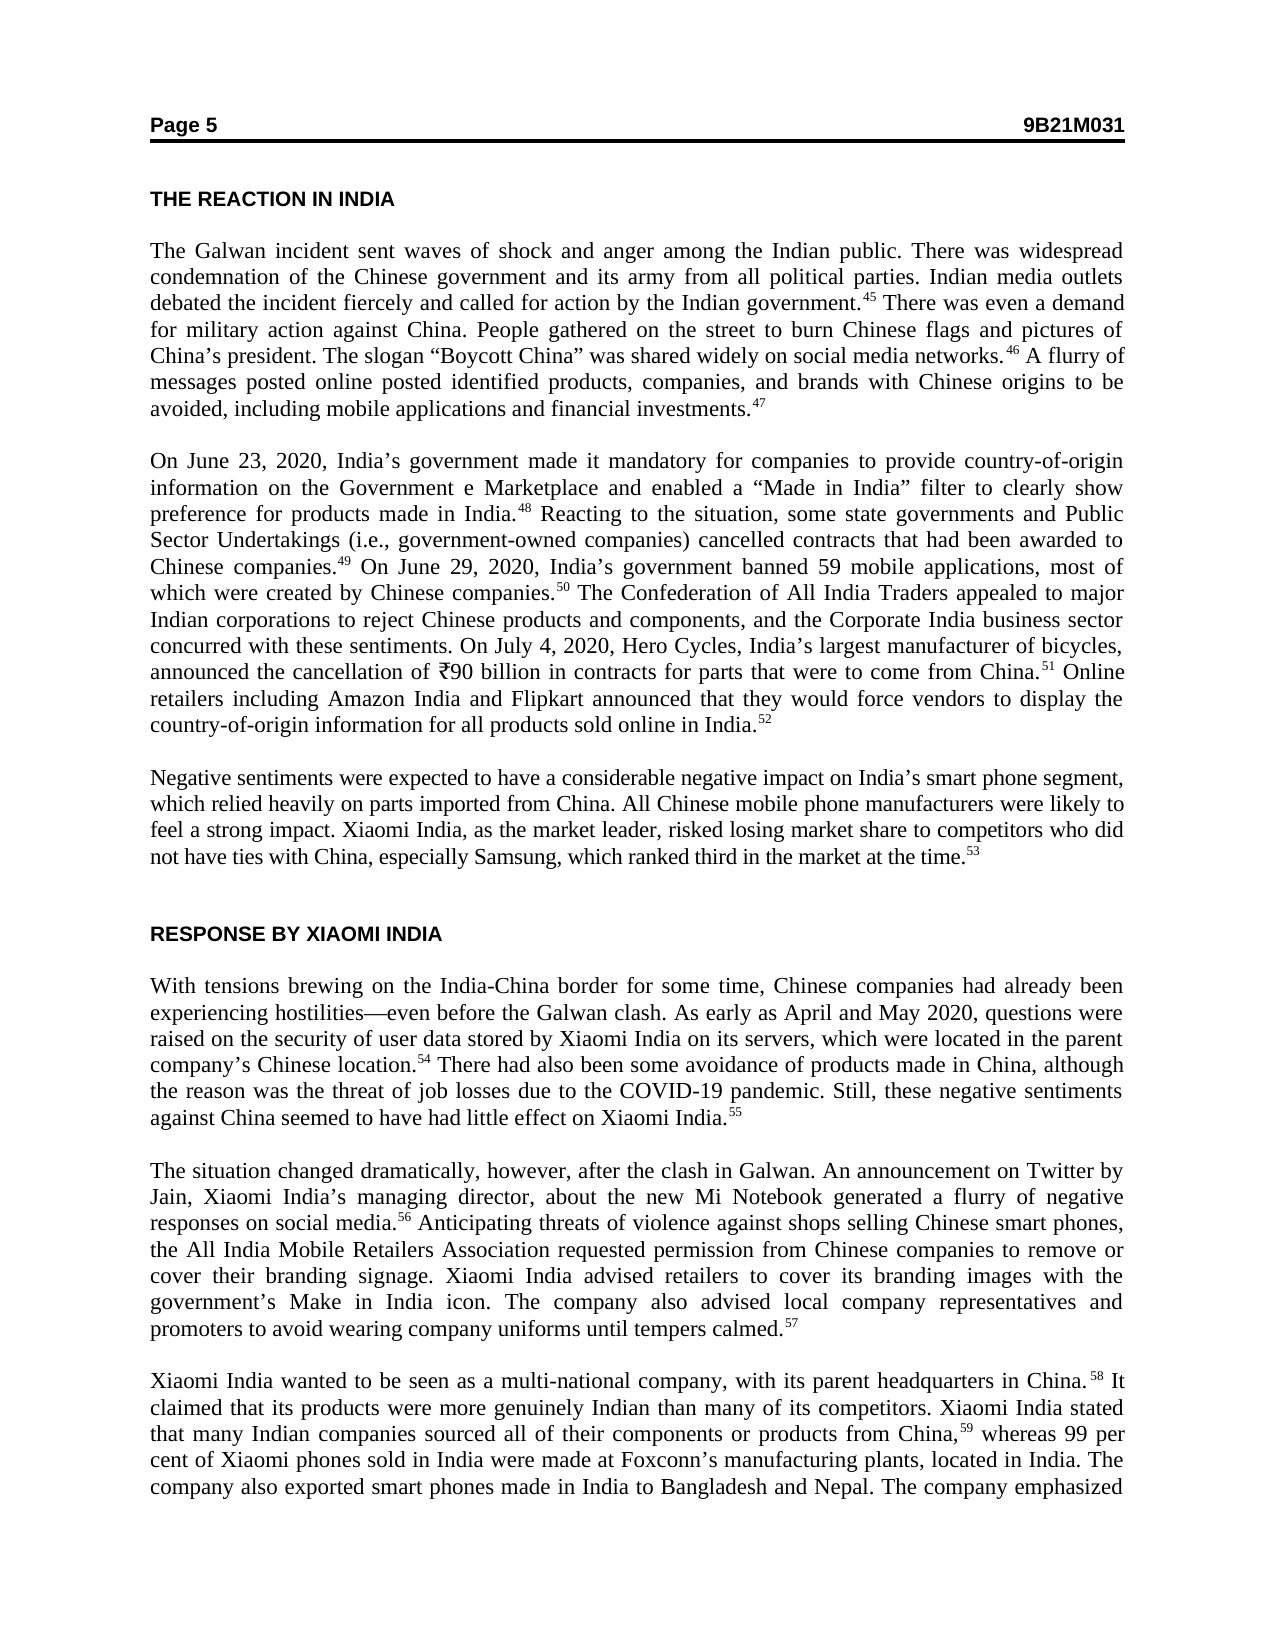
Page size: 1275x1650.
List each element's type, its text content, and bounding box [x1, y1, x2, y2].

text Response by Xiaomi India [150, 922, 1125, 946]
text The situation changed dramatically, however, after the clash in Galwan. An announcement on Twitter by Jain, Xiaomi India’s managing director, about the new Mi Notebook generated a flurry of negative responses on social media. Anticipating threats of violence against shops selling Chinese smart phones, the All India Mobile Retailers Association requested permission from Chinese companies to remove or cover their branding signage. Xiaomi India advised retailers to cover its branding images with the government’s Make in India icon. The company also advised local company representatives and promoters to avoid wearing company uniforms until tempers calmed. [150, 1157, 1125, 1341]
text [150, 1367, 1125, 1499]
text Negative sentiments were expected to have a considerable negative impact on India’s smart phone segment, which relied heavily on parts imported from China. All Chinese mobile phone manufacturers were likely to feel a strong impact. Xiaomi India, as the market leader, risked losing market share to competitors who did not have ties with China, especially Samsung, which ranked third in the market at the time. [150, 764, 1125, 869]
text On June 23, 2020, India’s government made it mandatory for companies to provide country-of-origin information on the Government e Marketplace and enabled a “Made in India” filter to clearly show preference for products made in India. Reacting to the situation, some state governments and Public Sector Undertakings (i.e., government-owned companies) cancelled contracts that had been awarded to Chinese companies. On June 29, 2020, India’s government banned 59 mobile applications, most of which were created by Chinese companies. The Confederation of All India Traders appealed to major Indian corporations to reject Chinese products and components, and the Corporate India business sector concurred with these sentiments. On July 4, 2020, Hero Cycles, India’s largest manufacturer of bicycles, announced the cancellation of ₹90 billion in contracts for parts that were to come from China. Online retailers including Amazon India and Flipkart announced that they would force vendors to display the country-of-origin information for all products sold online in India. [150, 447, 1125, 737]
text The Galwan incident sent waves of shock and anger among the Indian public. There was widespread condemnation of the Chinese government and its army from all political parties. Indian media outlets debated the incident fiercely and called for action by the Indian government. There was even a demand for military action against China. People gathered on the street to burn Chinese flags and pictures of China’s president. The slogan “Boycott China” was shared widely on social media networks. A flurry of messages posted online posted identified products, companies, and brands with Chinese origins to be avoided, including mobile applications and financial investments. [150, 237, 1125, 421]
text With tensions brewing on the India-China border for some time, Chinese companies had already been experiencing hostilities—even before the Galwan clash. As early as April and May 2020, questions were raised on the security of user data stored by Xiaomi India on its servers, which were located in the parent company’s Chinese location. There had also been some avoidance of products made in China, although the reason was the threat of job losses due to the COVID-19 pandemic. Still, these negative sentiments against China seemed to have had little effect on Xiaomi India. [150, 972, 1125, 1130]
text The reaction in India [150, 186, 1125, 210]
